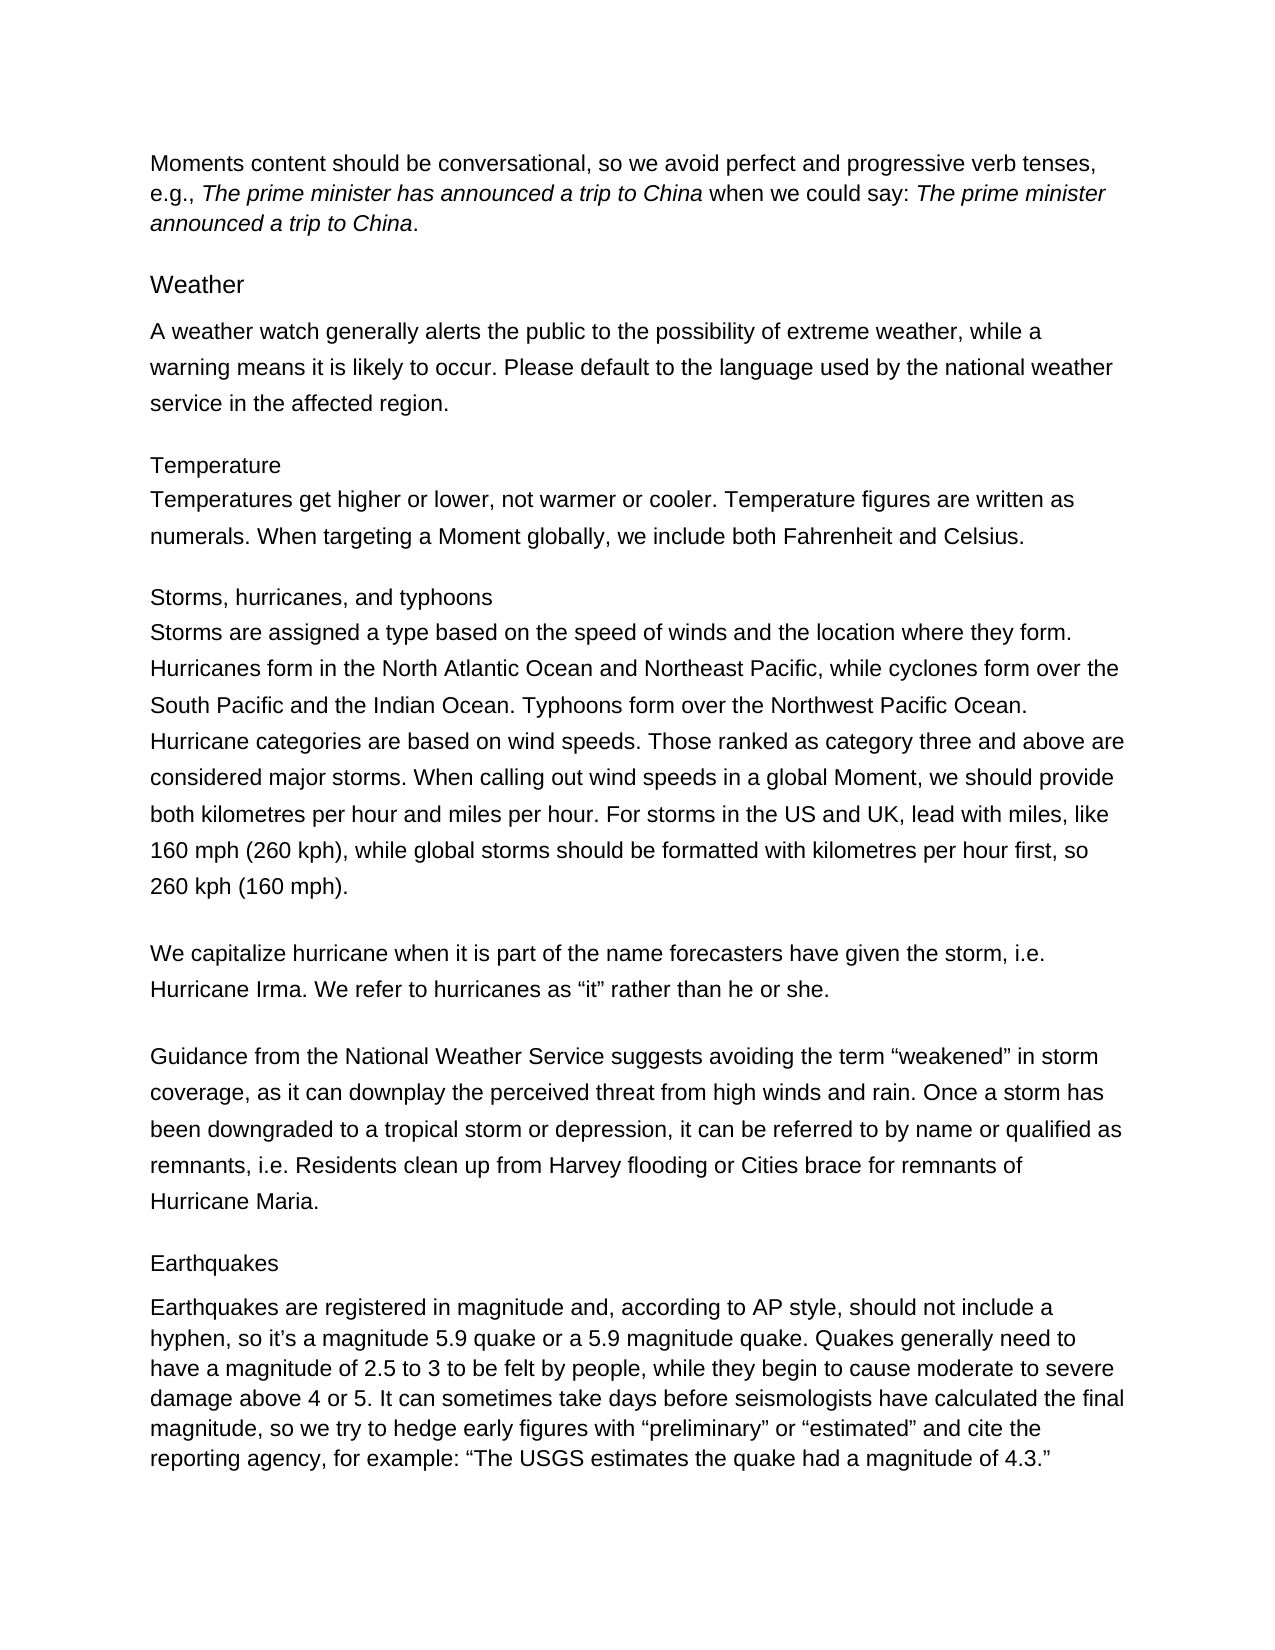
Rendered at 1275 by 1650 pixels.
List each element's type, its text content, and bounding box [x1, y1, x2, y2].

text Earthquakes are registered in magnitude and, according to AP style, should not include a hyphen, so it’s a magnitude 5.9 quake or a 5.9 magnitude quake. Quakes generally need to have a magnitude of 2.5 to 3 to be felt by people, while they begin to cause moderate to severe damage above 4 or 5. It can sometimes take days before seismologists have calculated the final magnitude, so we try to hedge early figures with “preliminary” or “estimated” and cite the reporting agency, for example: “The USGS estimates the quake had a magnitude of 4.3.” [150, 1294, 1125, 1472]
text Temperatures get higher or lower, not warmer or cooler. Temperature figures are written as numerals. When targeting a Moment globally, we include both Fahrenheit and Celsius. [150, 486, 1125, 549]
text Storms are assigned a type based on the speed of winds and the location where they form. Hurricanes form in the North Atlantic Ocean and Northeast Pacific, while cyclones form over the South Pacific and the Indian Ocean. Typhoons form over the Northwest Pacific Ocean. Hurricane categories are based on wind speeds. Those ranked as category three and above are considered major storms. When calling out wind speeds in a global Moment, we should provide both kilometres per hour and miles per hour. For storms in the US and UK, lead with miles, like 160 mph (260 kph), while global storms should be formatted with kilometres per hour first, so 260 kph (160 mph). [150, 619, 1125, 900]
text Guidance from the National Weather Service suggests avoiding the term “weakened” in storm coverage, as it can downplay the perceived threat from high winds and rain. Once a storm has been downgraded to a tropical storm or depression, it can be referred to by name or qualified as remnants, i.e. Residents clean up from Harvey flooding or Cities brace for remnants of Hurricane Maria. [150, 1043, 1125, 1214]
subtitle Weather [150, 270, 1125, 298]
text Moments content should be conversational, so we avoid perfect and progressive verb tenses, e.g., The prime minister has announced a trip to China when we could say: The prime minister announced a trip to China. [150, 150, 1125, 237]
text We capitalize hurricane when it is part of the name forecasters have given the storm, i.e. Hurricane Irma. We refer to hurricanes as “it” rather than he or she. [150, 940, 1125, 1003]
subtitle Storms, hurricanes, and typhoons [150, 584, 1125, 611]
text A weather watch generally alerts the public to the possibility of extreme weather, while a warning means it is likely to occur. Please default to the language used by the national weather service in the affected region. [150, 318, 1125, 417]
subtitle Earthquakes [150, 1249, 1125, 1276]
subtitle Temperature [150, 452, 1125, 478]
